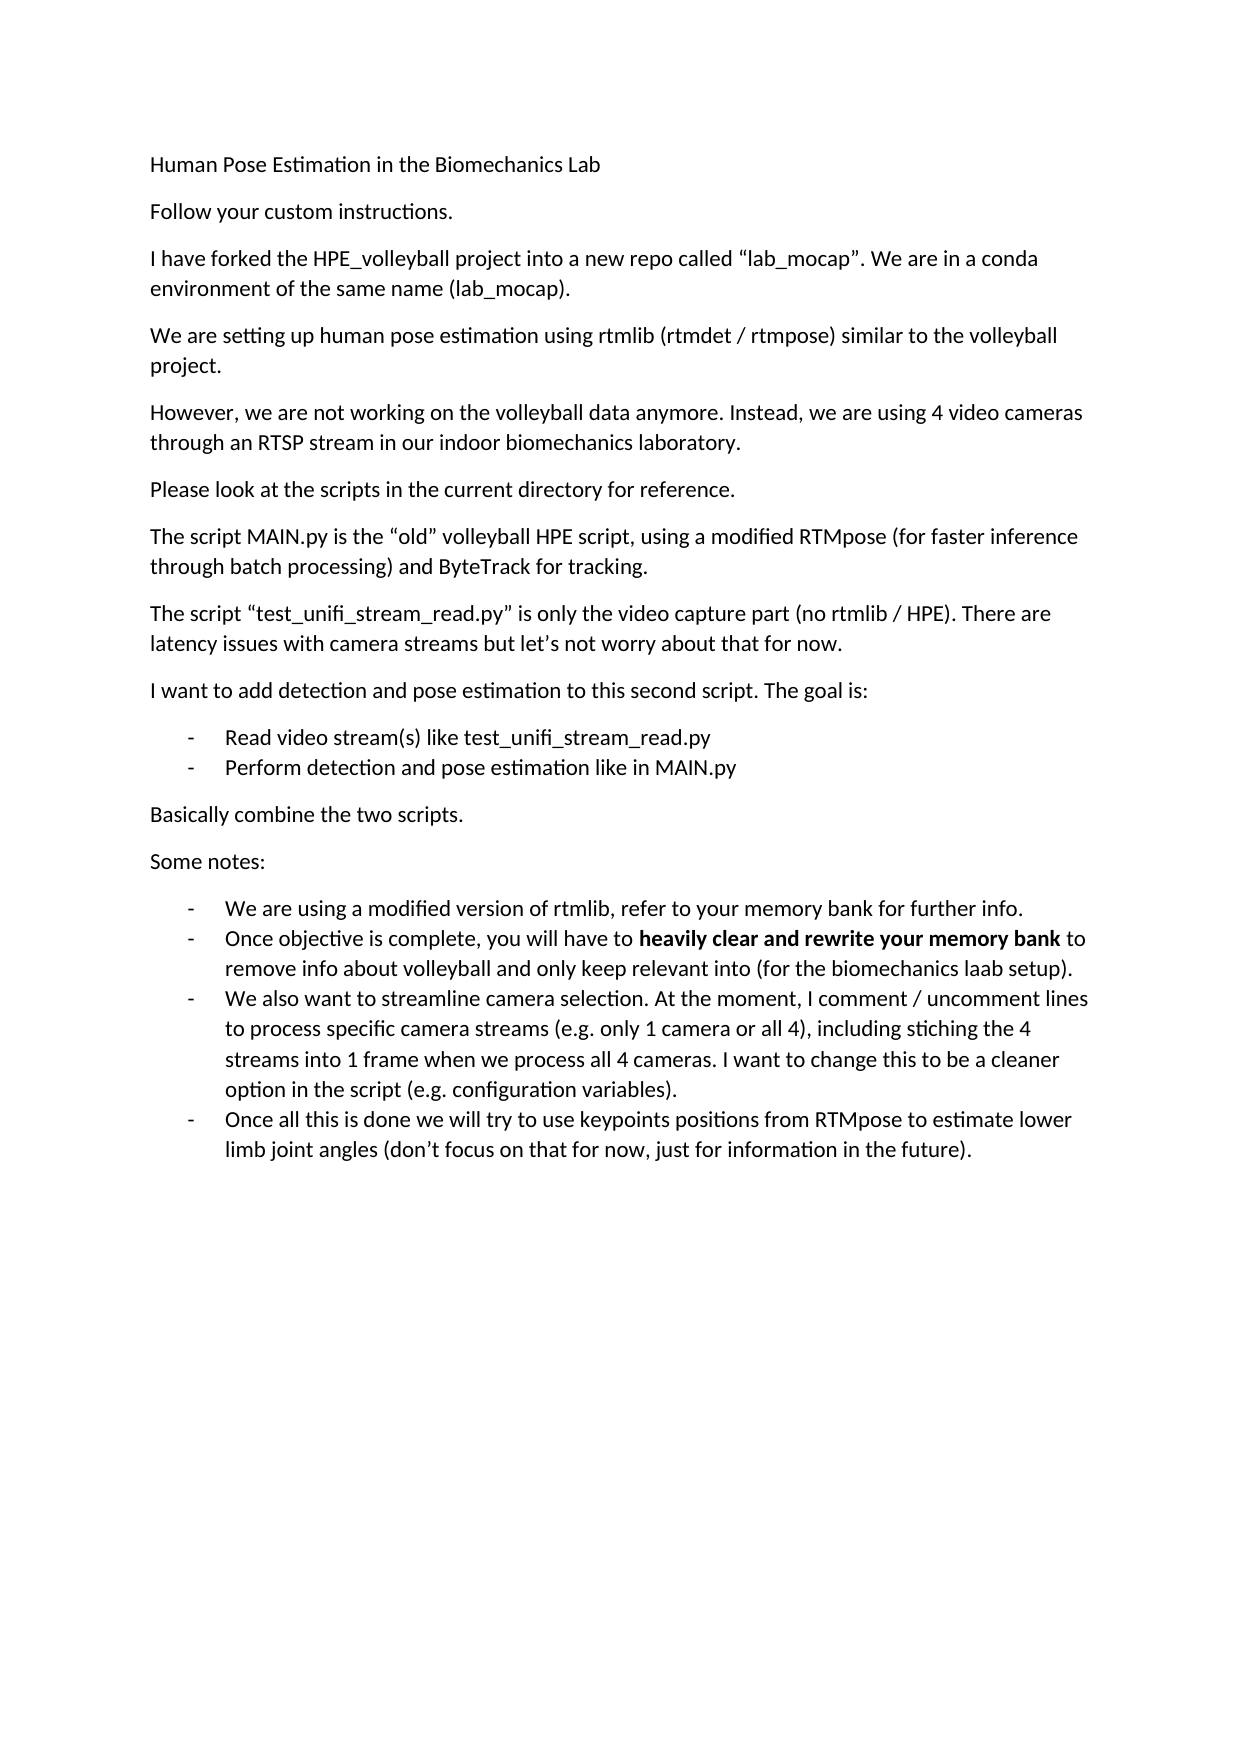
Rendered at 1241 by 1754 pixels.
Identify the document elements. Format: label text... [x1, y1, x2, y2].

text Basically combine the two scripts. [150, 800, 1090, 828]
list Perform detection and pose estimation like in MAIN.py [187, 753, 1090, 781]
text I want to add detection and pose estimation to this second script. The goal is: [150, 676, 1090, 704]
text The script MAIN.py is the “old” volleyball HPE script, using a modified RTMpose (for faster inference through batch processing) and ByteTrack for tracking. [150, 522, 1090, 580]
list We also want to streamline camera selection. At the moment, I comment / uncomment lines to process specific camera streams (e.g. only 1 camera or all 4), including stiching the 4 streams into 1 frame when we process all 4 cameras. I want to change this to be a cleaner option in the script (e.g. configuration variables). [187, 984, 1090, 1103]
list Once objective is complete, you will have to heavily clear and rewrite your memory bank to remove info about volleyball and only keep relevant into (for the biomechanics laab setup). [187, 924, 1090, 982]
text However, we are not working on the volleyball data anymore. Instead, we are using 4 video cameras through an RTSP stream in our indoor biomechanics laboratory. [150, 398, 1090, 456]
text Some notes: [150, 847, 1090, 875]
text Human Pose Estimation in the Biomechanics Lab [150, 150, 1090, 178]
text Follow your custom instructions. [150, 197, 1090, 225]
text We are setting up human pose estimation using rtmlib (rtmdet / rtmpose) similar to the volleyball project. [150, 321, 1090, 379]
text I have forked the HPE_volleyball project into a new repo called “lab_mocap”. We are in a conda environment of the same name (lab_mocap). [150, 244, 1090, 302]
text The script “test_unifi_stream_read.py” is only the video capture part (no rtmlib / HPE). There are latency issues with camera streams but let’s not worry about that for now. [150, 599, 1090, 657]
list We are using a modified version of rtmlib, refer to your memory bank for further info. [187, 894, 1090, 922]
text Please look at the scripts in the current directory for reference. [150, 475, 1090, 503]
list Once all this is done we will try to use keypoints positions from RTMpose to estimate lower limb joint angles (don’t focus on that for now, just for information in the future). [187, 1105, 1090, 1163]
list Read video stream(s) like test_unifi_stream_read.py [187, 723, 1090, 751]
